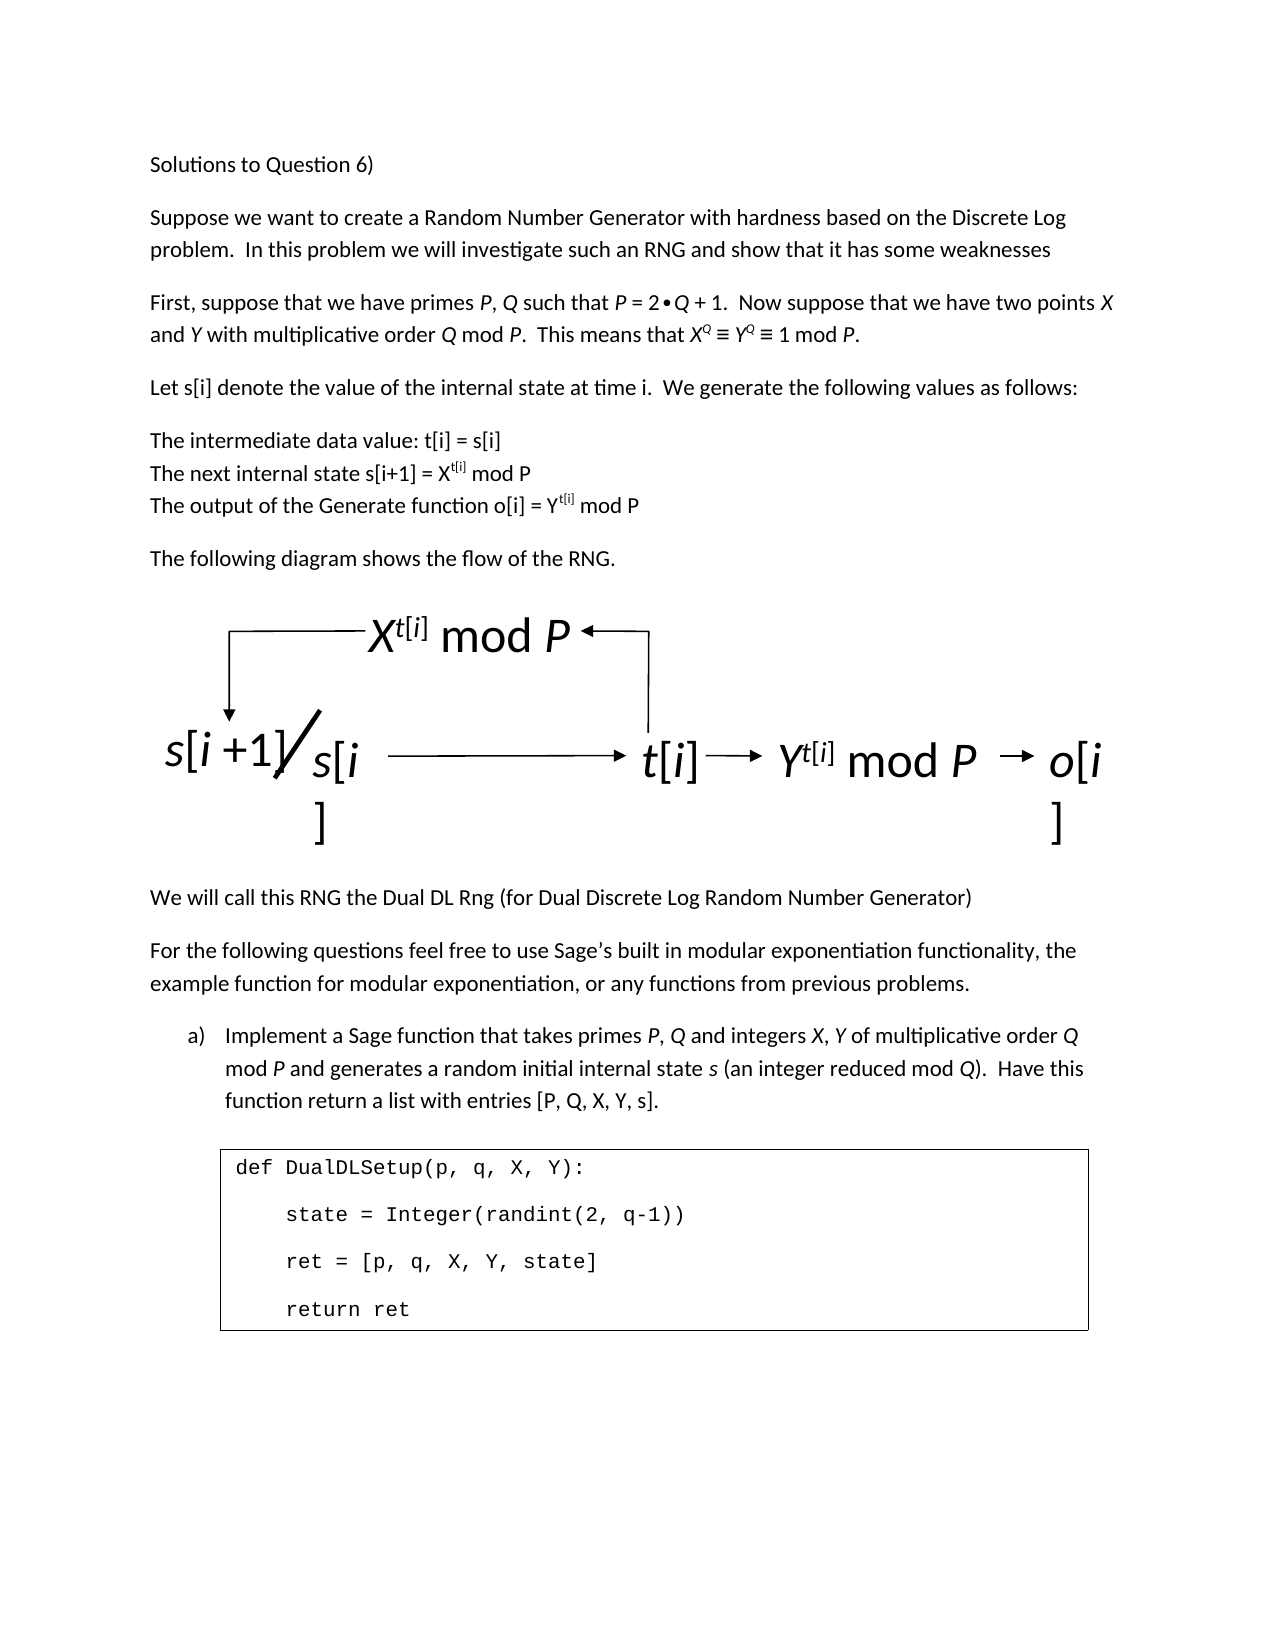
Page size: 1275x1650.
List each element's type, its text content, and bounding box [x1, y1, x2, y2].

list Implement a Sage function that takes primes P, Q and integers X, Y of multiplicative order Q mod P and generates a random initial internal state s (an integer reduced mod Q). Have this function return a list with entries [P, Q, X, Y, s]. [187, 1022, 1125, 1372]
text Suppose we want to create a Random Number Generator with hardness based on the Discrete Log problem. In this problem we will investigate such an RNG and show that it has some weaknesses [150, 203, 1125, 263]
text We will call this RNG the Dual DL Rng (for Dual Discrete Log Random Number Generator) [150, 883, 1125, 911]
text Let s[i] denote the value of the internal state at time i. We generate the following values as follows: [150, 373, 1125, 401]
text The intermediate data value: t[i] = s[i] The next internal state s[i+1] = Xt[i] mod P The output of the Generate function o[i] = Yt[i] mod P [150, 426, 1125, 519]
text First, suppose that we have primes P, Q such that P = 2∙Q + 1. Now suppose that we have two points X and Y with multiplicative order Q mod P. This means that XQ ≡ YQ ≡ 1 mod P. [150, 288, 1125, 348]
text For the following questions feel free to use Sage’s built in modular exponentiation functionality, the example function for modular exponentiation, or any functions from previous problems. [150, 936, 1125, 997]
text Solutions to Question 6) [150, 150, 1125, 178]
text The following diagram shows the flow of the RNG. [150, 544, 1125, 572]
